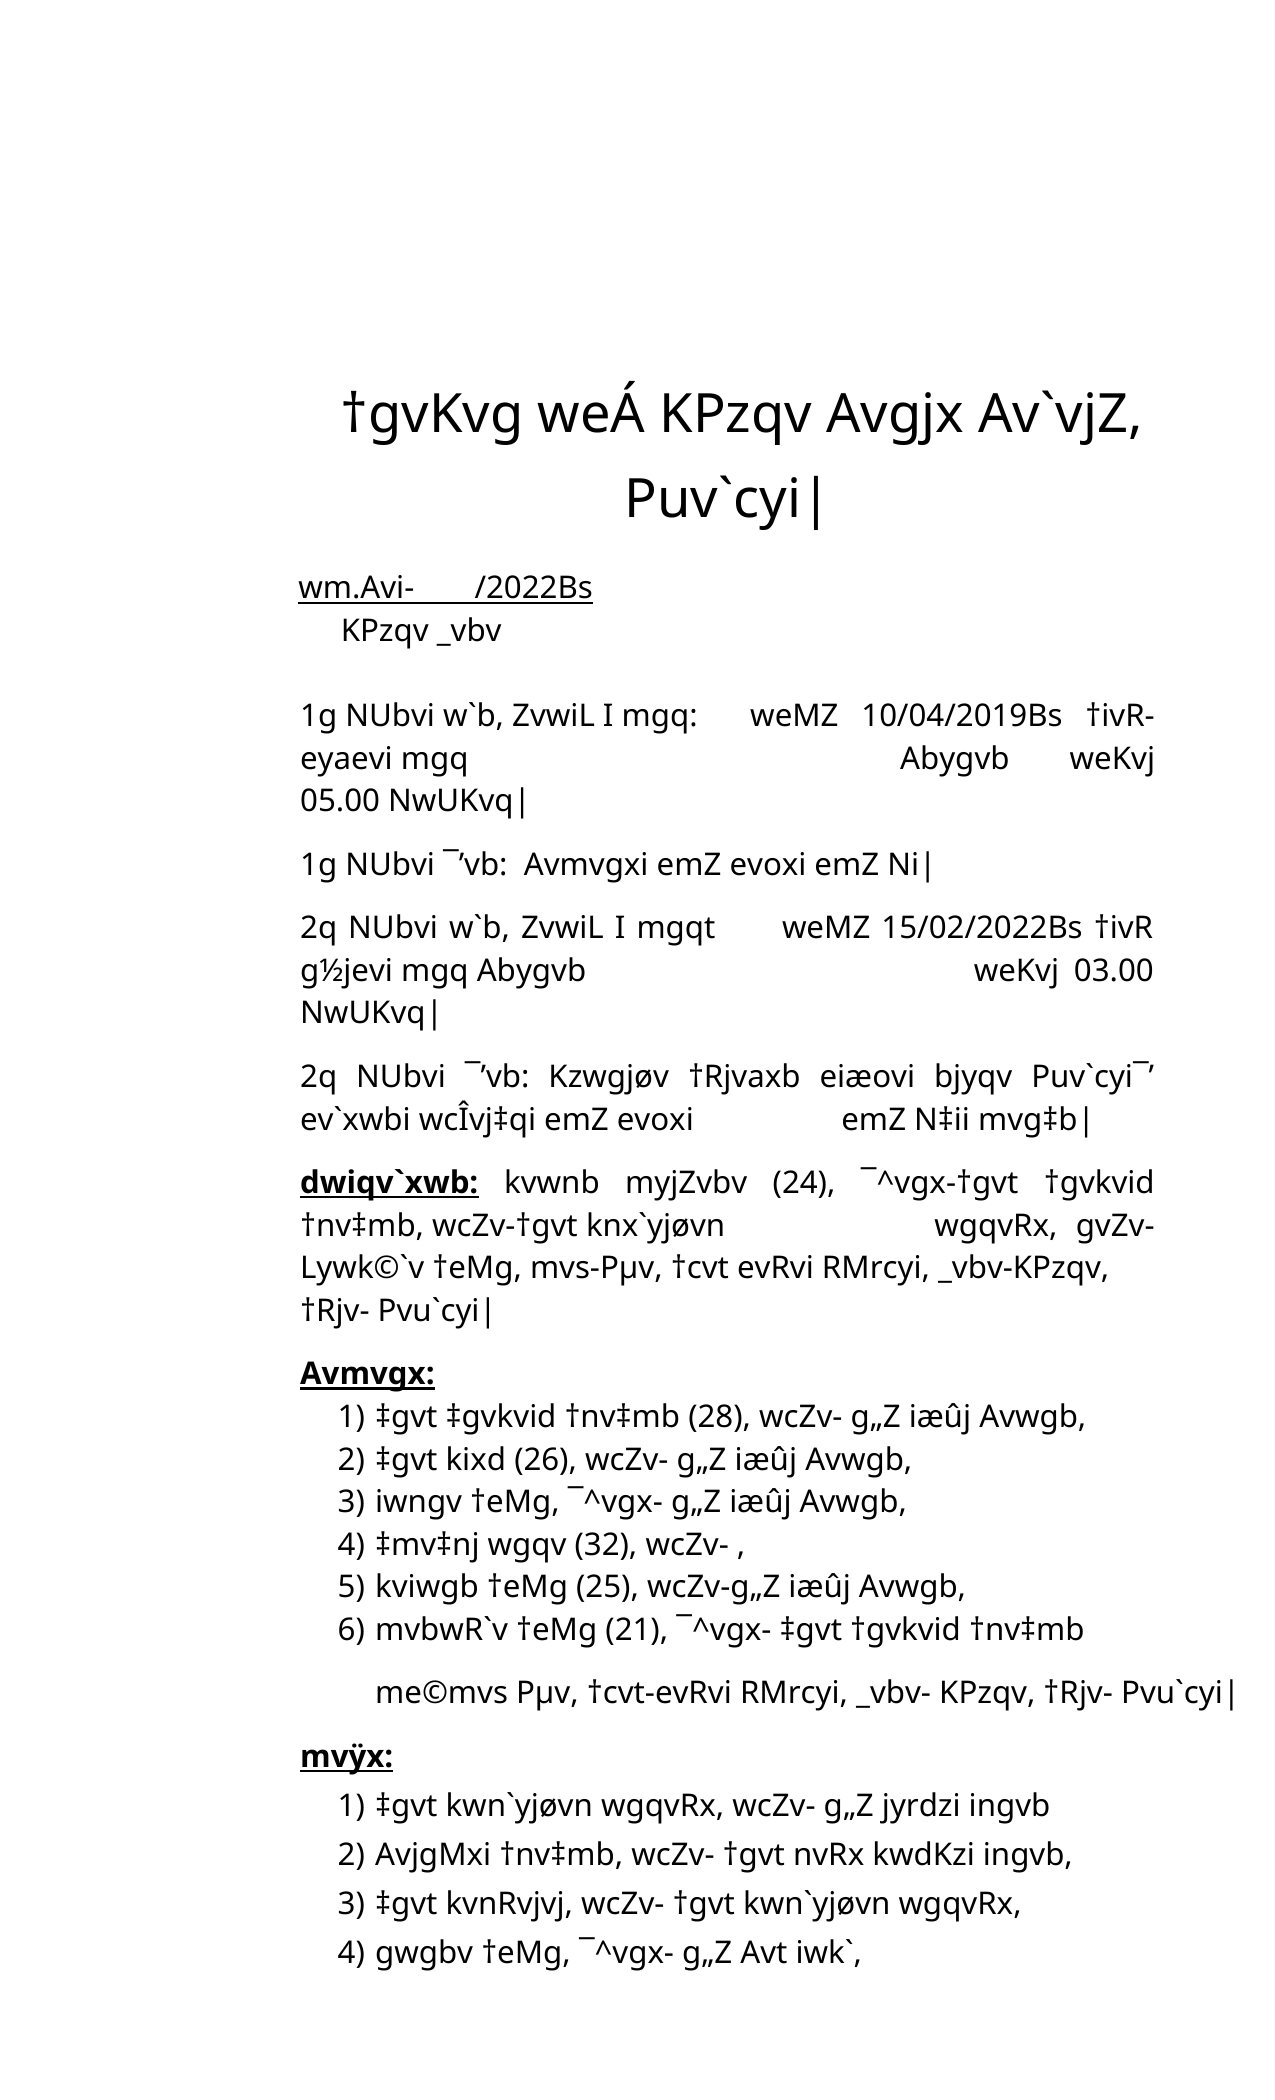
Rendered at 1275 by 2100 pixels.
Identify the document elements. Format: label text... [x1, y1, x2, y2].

text 2q NUbvi ¯’vb: Kzwgjøv †Rjvaxb eiæovi bjyqv Puv`cyi¯’ ev`xwbi wcÎvj‡qi emZ evoxi emZ N‡ii mvg‡b| [300, 1054, 1155, 1139]
list ‡gvt ‡gvkvid †nv‡mb (28), wcZv- g„Z iæûj Avwgb, [337, 1394, 1254, 1436]
list gwgbv †eMg, ¯^vgx- g„Z Avt iwk`, [337, 1929, 1155, 1972]
list ‡gvt kwn`yjøvn wgqvRx, wcZv- g„Z jyrdzi ingvb [337, 1783, 1155, 1825]
text 1g NUbvi w`b, ZvwiL I mgq: weMZ 10/04/2019Bs †ivR- eyaevi mgq Abygvb weKvj 05.00 NwUKvq| [300, 693, 1155, 821]
text KPzqv _vbv [300, 608, 1155, 651]
list ‡gvt kixd (26), wcZv- g„Z iæûj Avwgb, [337, 1436, 1254, 1479]
text dwiqv`xwb: kvwnb myjZvbv (24), ¯^vgx-†gvt †gvkvid †nv‡mb, wcZv-†gvt knx`yjøvn wgqvRx, gvZv-Lywk©`v †eMg, mvs-Pµv, †cvt evRvi RMrcyi, _vbv-KPzqv, †Rjv- Pvu`cyi| [300, 1160, 1155, 1330]
text wm.Avi- /2022Bs [225, 565, 1155, 608]
text Avmvgx: [300, 1351, 1155, 1394]
text †gvKvg weÁ KPzqv Avgjx Av`vjZ, Puv`cyi| [300, 375, 1155, 533]
list AvjgMxi †nv‡mb, wcZv- †gvt nvRx kwdKzi ingvb, [337, 1832, 1155, 1874]
text me©mvs Pµv, †cvt-evRvi RMrcyi, _vbv- KPzqv, †Rjv- Pvu`cyi| [337, 1670, 1254, 1713]
text mvÿx: [300, 1734, 1155, 1776]
list kviwgb †eMg (25), wcZv-g„Z iæûj Avwgb, [337, 1564, 1254, 1607]
list iwngv †eMg, ¯^vgx- g„Z iæûj Avwgb, [337, 1479, 1254, 1522]
list ‡mv‡nj wgqv (32), wcZv- , [337, 1522, 1254, 1564]
text 2q NUbvi w`b, ZvwiL I mgqt weMZ 15/02/2022Bs †ivR g½jevi mgq Abygvb weKvj 03.00 NwUKvq| [300, 905, 1155, 1033]
text 1g NUbvi ¯’vb: Avmvgxi emZ evoxi emZ Ni| [300, 842, 1155, 884]
list mvbwR`v †eMg (21), ¯^vgx- ‡gvt †gvkvid †nv‡mb [337, 1607, 1254, 1649]
list ‡gvt kvnRvjvj, wcZv- †gvt kwn`yjøvn wgqvRx, [337, 1881, 1155, 1923]
